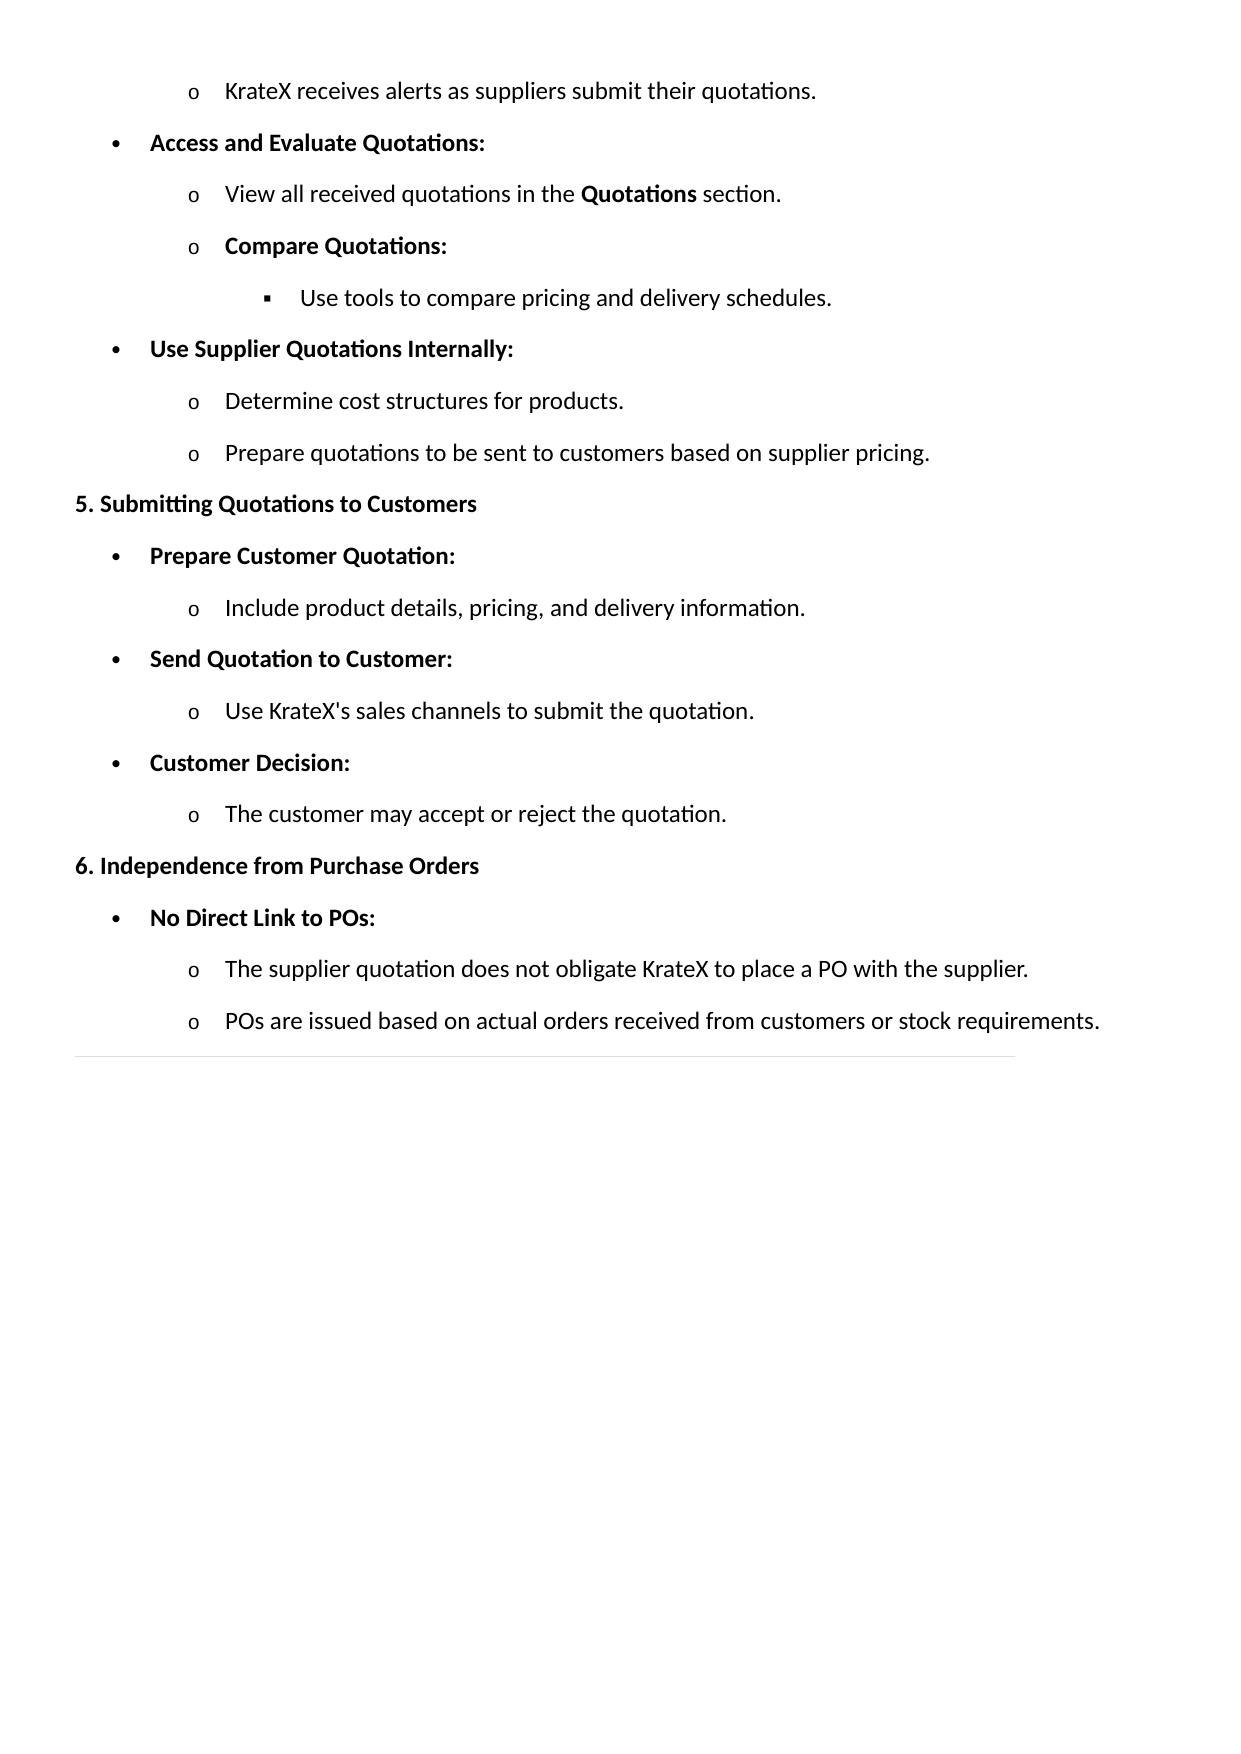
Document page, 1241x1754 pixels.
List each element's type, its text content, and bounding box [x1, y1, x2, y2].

list POs are issued based on actual orders received from customers or stock requirements. [187, 1005, 1165, 1036]
list Use tools to compare pricing and delivery schedules. [262, 282, 1165, 312]
list Compare Quotations: [187, 230, 1165, 261]
list Customer Decision: [112, 747, 1165, 777]
list Include product details, pricing, and delivery information. [187, 592, 1165, 622]
list Send Quotation to Customer: [112, 643, 1165, 674]
list Use Supplier Quotations Internally: [112, 333, 1165, 364]
list Access and Evaluate Quotations: [112, 127, 1165, 157]
list KrateX receives alerts as suppliers submit their quotations. [187, 75, 1165, 106]
text 5. Submitting Quotations to Customers [75, 488, 1165, 519]
text 6. Independence from Purchase Orders [75, 850, 1165, 881]
list No Direct Link to POs: [112, 902, 1165, 932]
list The customer may accept or reject the quotation. [187, 798, 1165, 829]
list Prepare Customer Quotation: [112, 540, 1165, 571]
list Determine cost structures for products. [187, 385, 1165, 416]
list Use KrateX's sales channels to submit the quotation. [187, 695, 1165, 726]
list Prepare quotations to be sent to customers based on supplier pricing. [187, 437, 1165, 467]
list The supplier quotation does not obligate KrateX to place a PO with the supplier. [187, 953, 1165, 984]
list View all received quotations in the Quotations section. [187, 178, 1165, 209]
